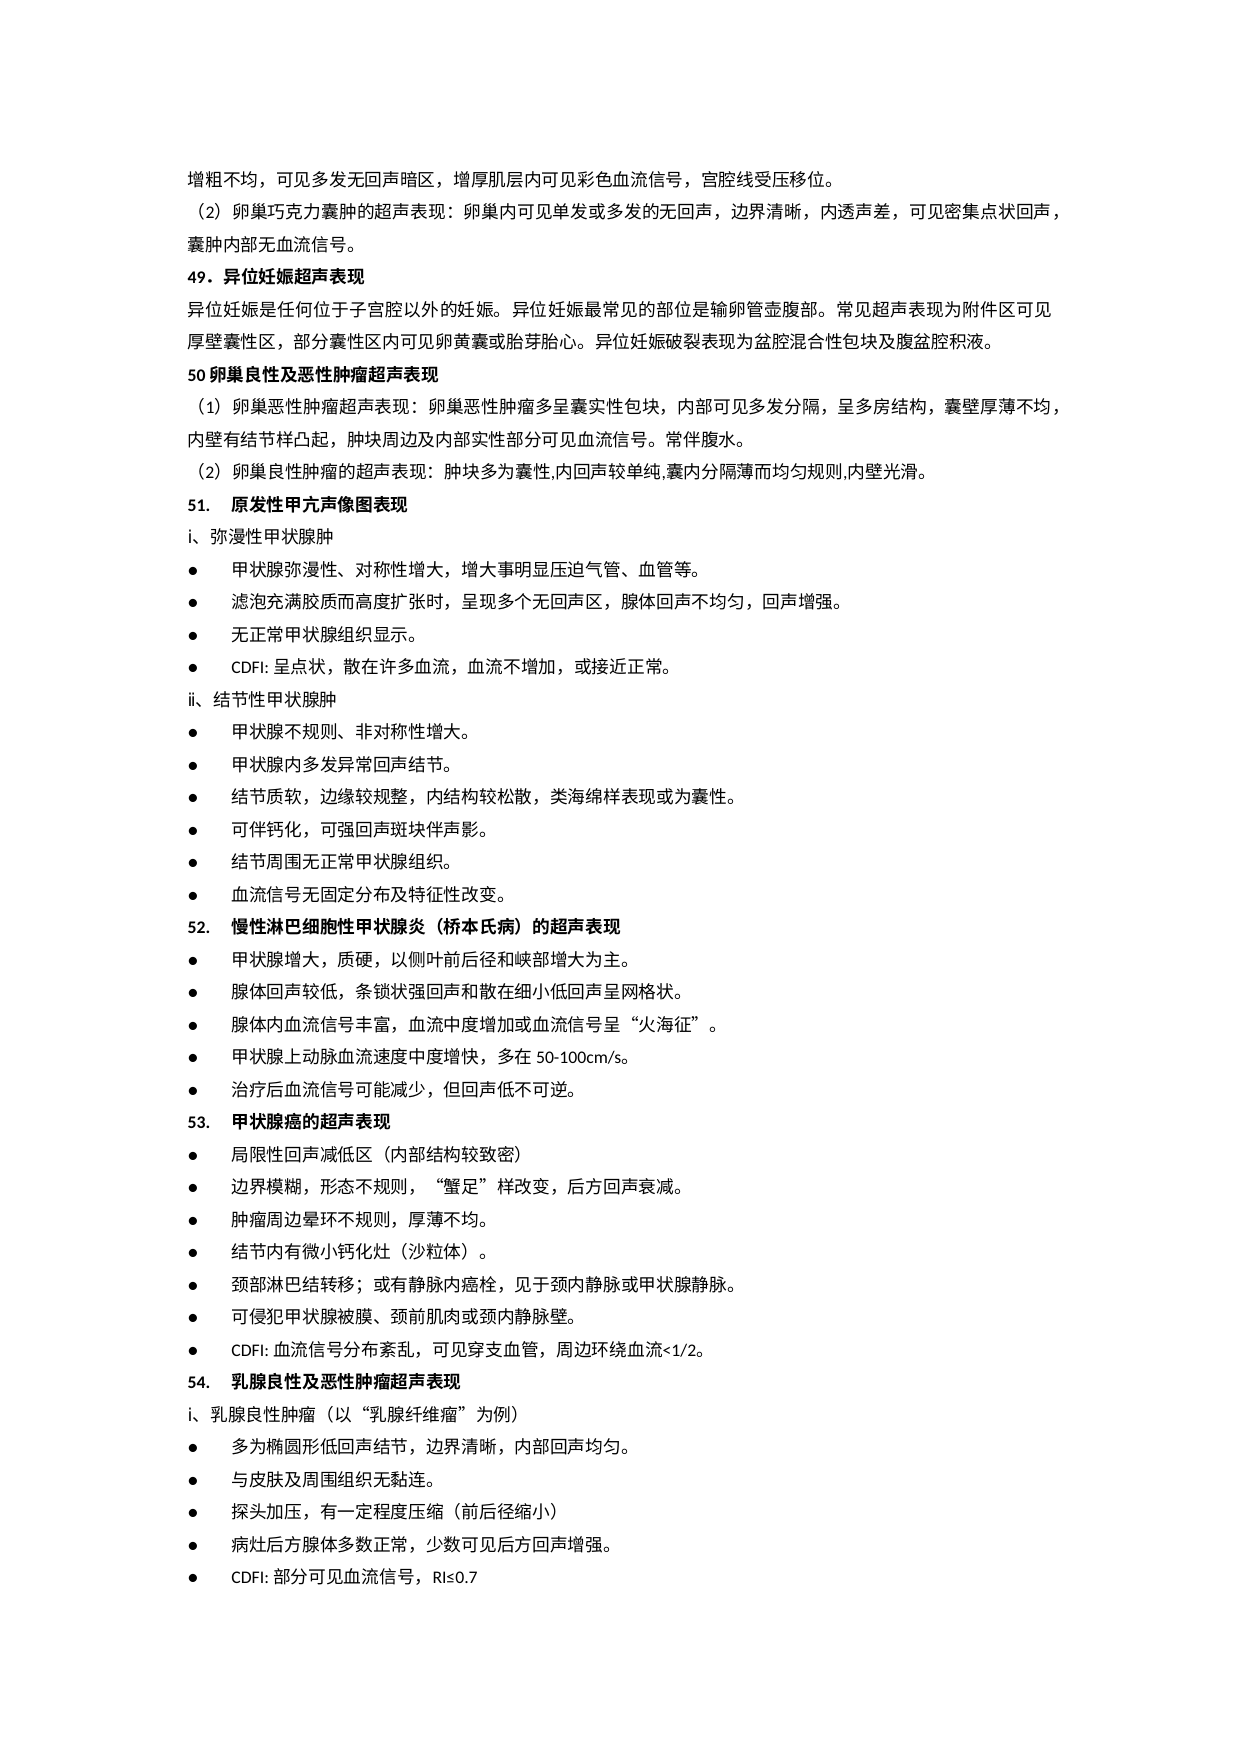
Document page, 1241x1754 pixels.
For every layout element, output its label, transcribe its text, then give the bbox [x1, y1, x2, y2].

text ● 探头加压，有一定程度压缩（前后径缩小） [187, 1494, 1053, 1527]
text 异位妊娠是任何位于子宫腔以外的妊娠。异位妊娠最常见的部位是输卵管壶腹部。常见超声表现为附件区可见厚壁囊性区，部分囊性区内可见卵黄囊或胎芽胎心。异位妊娠破裂表现为盆腔混合性包块及腹盆腔积液。 [187, 292, 1053, 357]
text ● 结节质软，边缘较规整，内结构较松散，类海绵样表现或为囊性。 [187, 779, 1053, 812]
text 53. 甲状腺癌的超声表现 [187, 1104, 1053, 1137]
text （2）卵巢巧克力囊肿的超声表现：卵巢内可见单发或多发的无回声，边界清晰，内透声差，可见密集点状回声，囊肿内部无血流信号。 [187, 194, 1053, 259]
text ● 腺体回声较低，条锁状强回声和散在细小低回声呈网格状。 [187, 974, 1053, 1007]
text ● 可侵犯甲状腺被膜、颈前肌肉或颈内静脉壁。 [187, 1299, 1053, 1332]
text ● 甲状腺内多发异常回声结节。 [187, 747, 1053, 779]
text ● 滤泡充满胶质而高度扩张时，呈现多个无回声区，腺体回声不均匀，回声增强。 [187, 584, 1053, 617]
text ● CDFI: 部分可见血流信号，RI≤0.7 [187, 1559, 1053, 1592]
text 52. 慢性淋巴细胞性甲状腺炎（桥本氏病）的超声表现 [187, 909, 1053, 942]
text ● 局限性回声减低区（内部结构较致密） [187, 1137, 1053, 1169]
text ● 结节周围无正常甲状腺组织。 [187, 844, 1053, 877]
text ● 血流信号无固定分布及特征性改变。 [187, 877, 1053, 909]
text ● 肿瘤周边晕环不规则，厚薄不均。 [187, 1202, 1053, 1234]
text ● 与皮肤及周围组织无黏连。 [187, 1462, 1053, 1494]
text ● 治疗后血流信号可能减少，但回声低不可逆。 [187, 1072, 1053, 1104]
text 49．异位妊娠超声表现 [187, 259, 1053, 292]
text ● 多为椭圆形低回声结节，边界清晰，内部回声均匀。 [187, 1429, 1053, 1462]
text 50卵巢良性及恶性肿瘤超声表现 [187, 357, 1053, 389]
text 51. 原发性甲亢声像图表现 [187, 487, 1053, 519]
text 54. 乳腺良性及恶性肿瘤超声表现 [187, 1364, 1053, 1397]
text ● 无正常甲状腺组织显示。 [187, 617, 1053, 649]
text ⅱ、结节性甲状腺肿 [187, 682, 1053, 714]
text ● 病灶后方腺体多数正常，少数可见后方回声增强。 [187, 1527, 1053, 1559]
text ● 甲状腺增大，质硬，以侧叶前后径和峡部增大为主。 [187, 942, 1053, 974]
text ● 甲状腺上动脉血流速度中度增快，多在50-100cm/s。 [187, 1039, 1053, 1072]
text ● 结节内有微小钙化灶（沙粒体）。 [187, 1234, 1053, 1267]
text ● CDFI: 呈点状，散在许多血流，血流不增加，或接近正常。 [187, 649, 1053, 682]
text ● CDFI: 血流信号分布紊乱，可见穿支血管，周边环绕血流<1/2。 [187, 1332, 1053, 1364]
text ● 甲状腺不规则、非对称性增大。 [187, 714, 1053, 747]
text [187, 162, 1053, 194]
text ● 边界模糊，形态不规则，“蟹足”样改变，后方回声衰减。 [187, 1169, 1053, 1202]
text ⅰ、乳腺良性肿瘤（以“乳腺纤维瘤”为例） [187, 1397, 1053, 1429]
text （1）卵巢恶性肿瘤超声表现：卵巢恶性肿瘤多呈囊实性包块，内部可见多发分隔，呈多房结构，囊壁厚薄不均，内壁有结节样凸起，肿块周边及内部实性部分可见血流信号。常伴腹水。 [187, 389, 1053, 454]
text ● 腺体内血流信号丰富，血流中度增加或血流信号呈“火海征”。 [187, 1007, 1053, 1039]
text （2）卵巢良性肿瘤的超声表现：肿块多为囊性,内回声较单纯,囊内分隔薄而均匀规则,内壁光滑。 [187, 454, 1053, 487]
text ● 颈部淋巴结转移；或有静脉内癌栓，见于颈内静脉或甲状腺静脉。 [187, 1267, 1053, 1299]
text ● 甲状腺弥漫性、对称性增大，增大事明显压迫气管、血管等。 [187, 552, 1053, 584]
text ● 可伴钙化，可强回声斑块伴声影。 [187, 812, 1053, 844]
text ⅰ、弥漫性甲状腺肿 [187, 519, 1053, 552]
